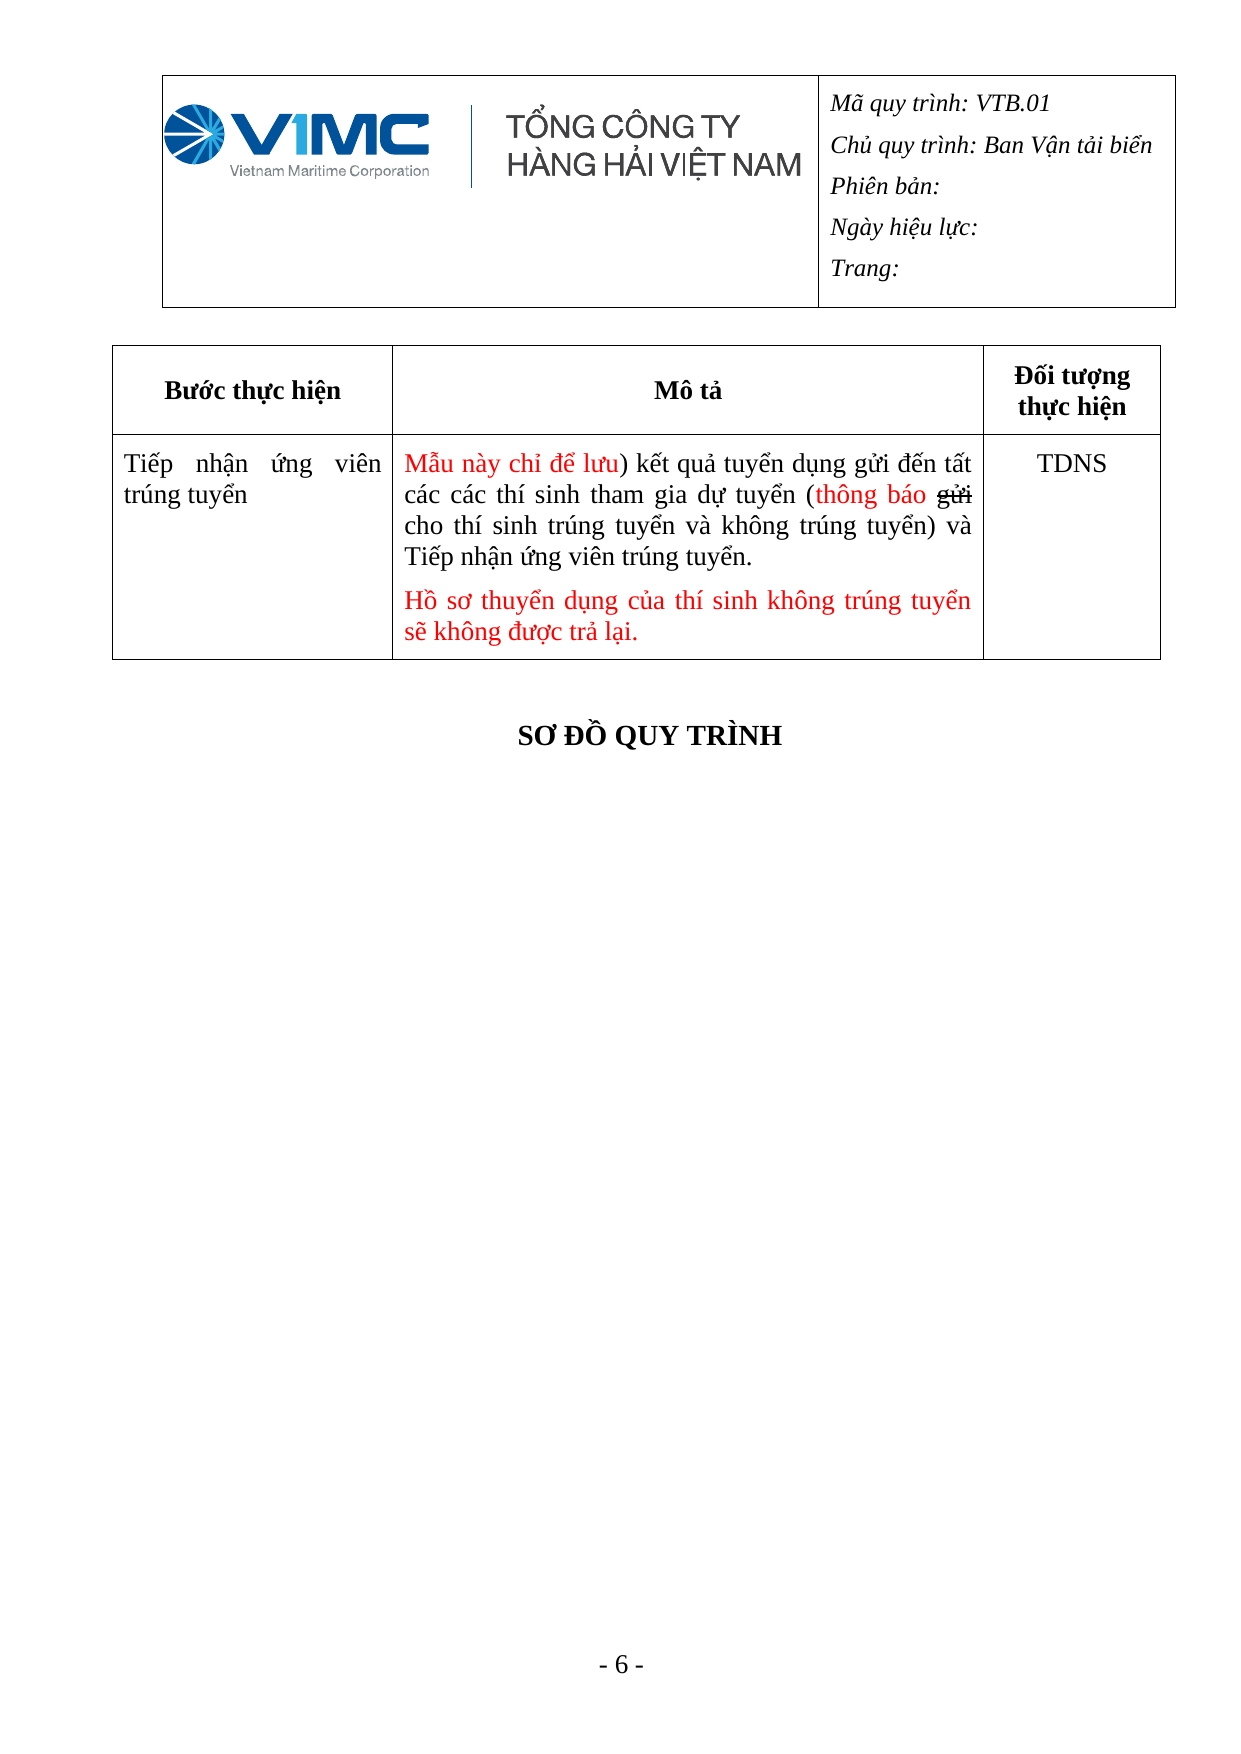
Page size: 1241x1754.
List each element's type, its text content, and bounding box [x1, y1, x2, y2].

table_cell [113, 435, 392, 659]
table_header Mô tả [393, 346, 983, 433]
table_header Bước thực hiện [113, 346, 392, 433]
table_cell Bộ phận TDNS [984, 435, 1160, 659]
text SƠ ĐỒ QUY TRÌNH [171, 718, 1128, 752]
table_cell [393, 435, 983, 659]
table_header Đối tượng thực hiện [984, 346, 1160, 433]
